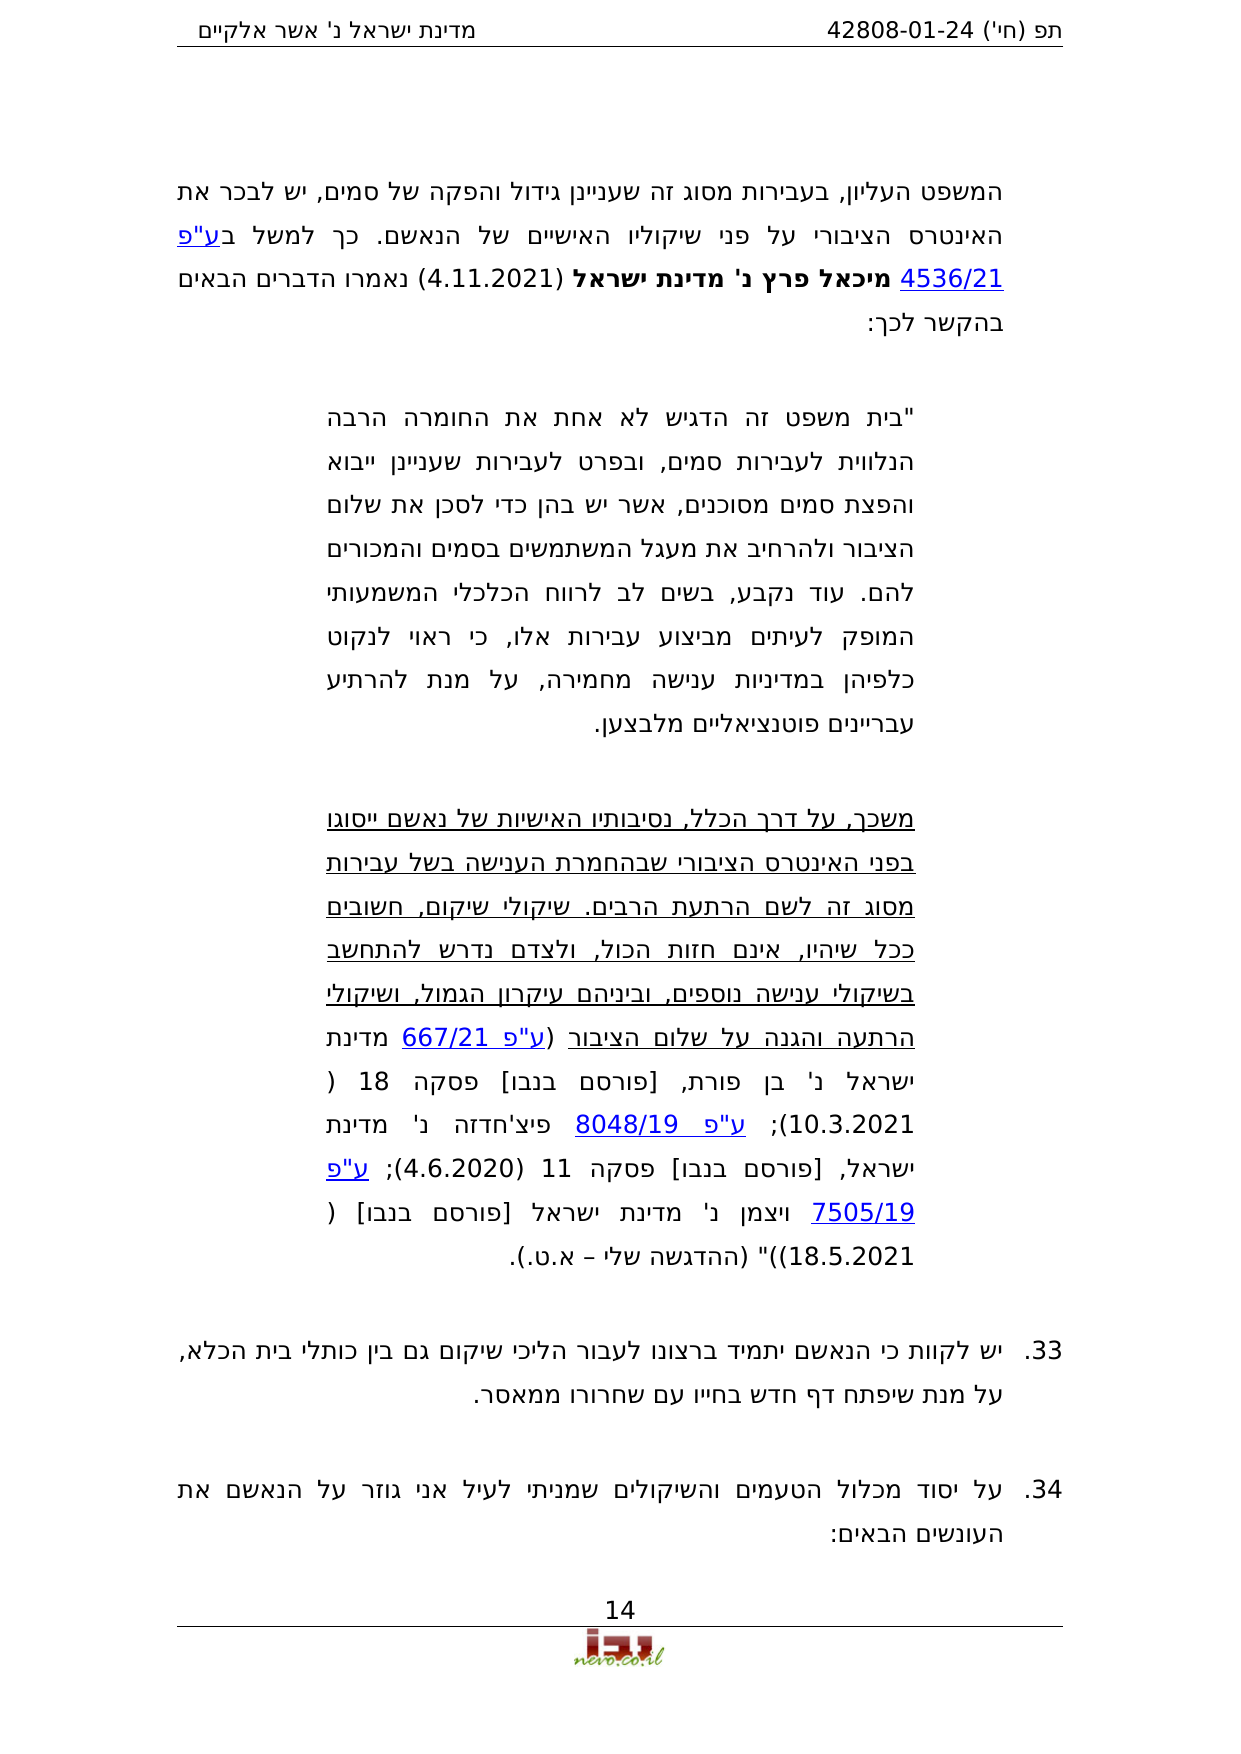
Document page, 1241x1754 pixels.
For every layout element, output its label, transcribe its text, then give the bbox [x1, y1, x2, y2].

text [177, 177, 1063, 338]
picture [574, 1628, 666, 1667]
text משכך, על דרך הכלל, נסיבותיו האישיות של נאשם ייסוגו בפני האינטרס הציבורי שבהחמרת הענישה בשל עבירות מסוג זה לשם הרתעת הרבים. שיקולי שיקום, חשובים ככל שיהיו, אינם חזות הכול, ולצדם נדרש להתחשב בשיקולי ענישה נוספים, וביניהם עיקרון הגמול, ושיקולי הרתעה והגנה על שלום הציבור (ע"פ 667/21 מדינת ישראל נ' בן פורת, [פורסם בנבו] פסקה 18 (10.3.2021); ע"פ 8048/19 פיצ'חדזה נ' מדינת ישראל, [פורסם בנבו] פסקה 11 (4.6.2020); ע"פ 7505/19 ויצמן נ' מדינת ישראל [פורסם בנבו] (18.5.2021))‏‏" (ההדגשה שלי – א.ט.). [326, 1006, 915, 1271]
text "בית משפט זה הדגיש לא אחת את החומרה הרבה הנלווית לעבירות סמים, ובפרט לעבירות שעניינן ייבוא והפצת סמים מסוכנים, אשר יש בהן כדי לסכן את שלום הציבור ולהרחיב את מעגל המשתמשים בסמים והמכורים להם. עוד נקבע, בשים לב לרווח הכלכלי המשמעותי המופק לעיתים מביצוע עבירות אלו, כי ראוי לנקוט כלפיהן במדיניות ענישה מחמירה, על מנת להרתיע עבריינים פוטנציאליים מלבצען. [326, 403, 915, 739]
text 33. יש לקוות כי הנאשם יתמיד ברצונו לעבור הליכי שיקום גם בין כותלי בית הכלא, על מנת שיפתח דף חדש בחייו עם שחרורו ממאסר. [177, 1337, 1063, 1409]
text 34. על יסוד מכלול הטעמים והשיקולים שמניתי לעיל אני גוזר על הנאשם את העונשים הבאים: [177, 1475, 1063, 1548]
